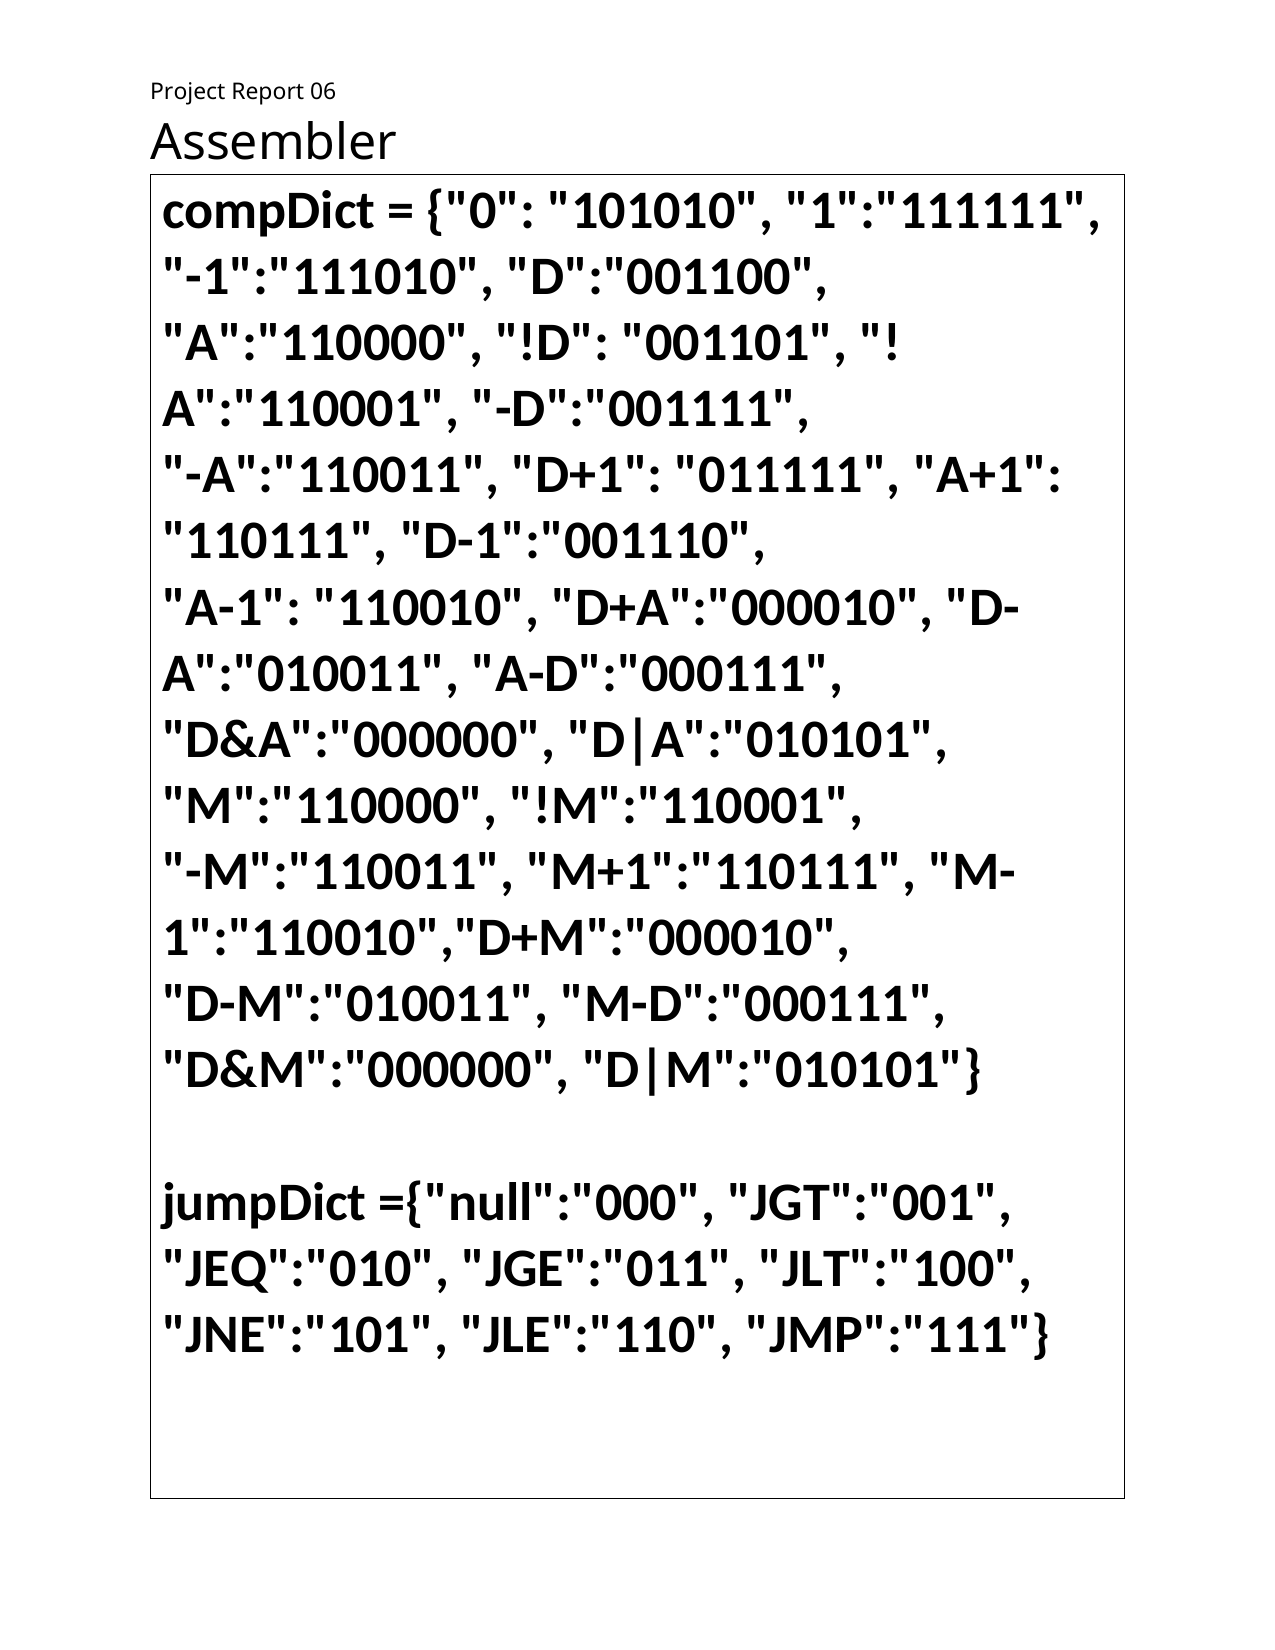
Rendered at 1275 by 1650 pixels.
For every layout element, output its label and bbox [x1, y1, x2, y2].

table_header [151, 175, 1124, 1498]
